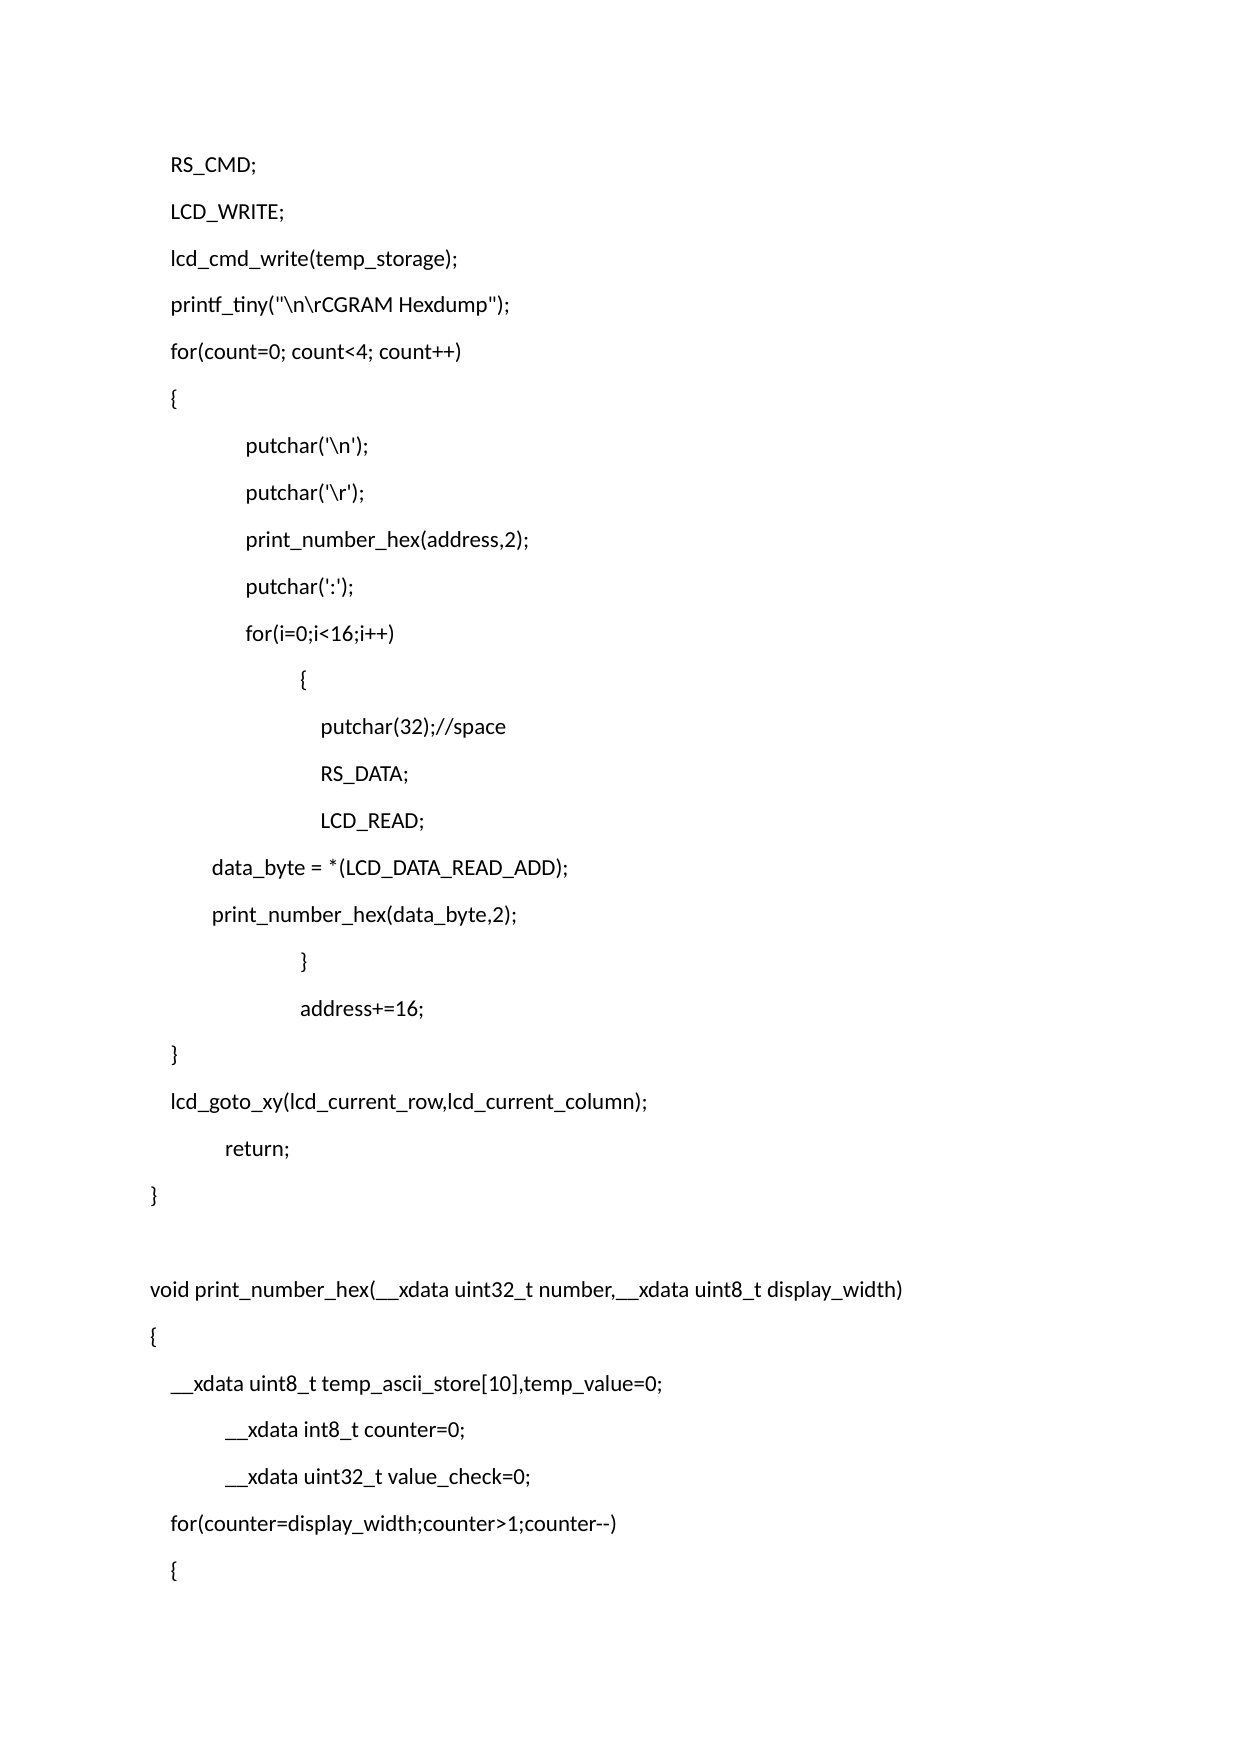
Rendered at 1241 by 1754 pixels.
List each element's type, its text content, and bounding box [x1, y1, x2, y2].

text putchar('\n'); [150, 431, 1090, 459]
text __xdata uint32_t value_check=0; [150, 1462, 1090, 1491]
text return; [150, 1134, 1090, 1162]
text RS_DATA; [150, 759, 1090, 787]
text LCD_WRITE; [150, 197, 1090, 225]
text address+=16; [150, 994, 1090, 1022]
text for(counter=display_width;counter>1;counter--) [150, 1509, 1090, 1537]
text printf_tiny("\n\rCGRAM Hexdump"); [150, 291, 1090, 319]
text putchar(32);//space [150, 712, 1090, 741]
text putchar(':'); [150, 572, 1090, 600]
text __xdata int8_t counter=0; [150, 1416, 1090, 1444]
text void print_number_hex(__xdata uint32_t number,__xdata uint8_t display_width) [150, 1275, 1090, 1303]
text for(i=0;i<16;i++) [150, 619, 1090, 647]
text print_number_hex(address,2); [150, 525, 1090, 553]
text } [150, 947, 1090, 975]
text { [150, 1556, 1090, 1584]
text { [150, 384, 1090, 412]
text print_number_hex(data_byte,2); [150, 900, 1090, 928]
text { [150, 666, 1090, 694]
text putchar('\r'); [150, 478, 1090, 506]
text __xdata uint8_t temp_ascii_store[10],temp_value=0; [150, 1369, 1090, 1397]
text { [150, 1322, 1090, 1350]
text } [150, 1181, 1090, 1209]
text } [150, 1041, 1090, 1069]
text LCD_READ; [150, 806, 1090, 834]
text lcd_cmd_write(temp_storage); [150, 244, 1090, 272]
text lcd_goto_xy(lcd_current_row,lcd_current_column); [150, 1087, 1090, 1116]
text for(count=0; count<4; count++) [150, 337, 1090, 366]
text RS_CMD; [150, 150, 1090, 178]
text data_byte = *(LCD_DATA_READ_ADD); [150, 853, 1090, 881]
